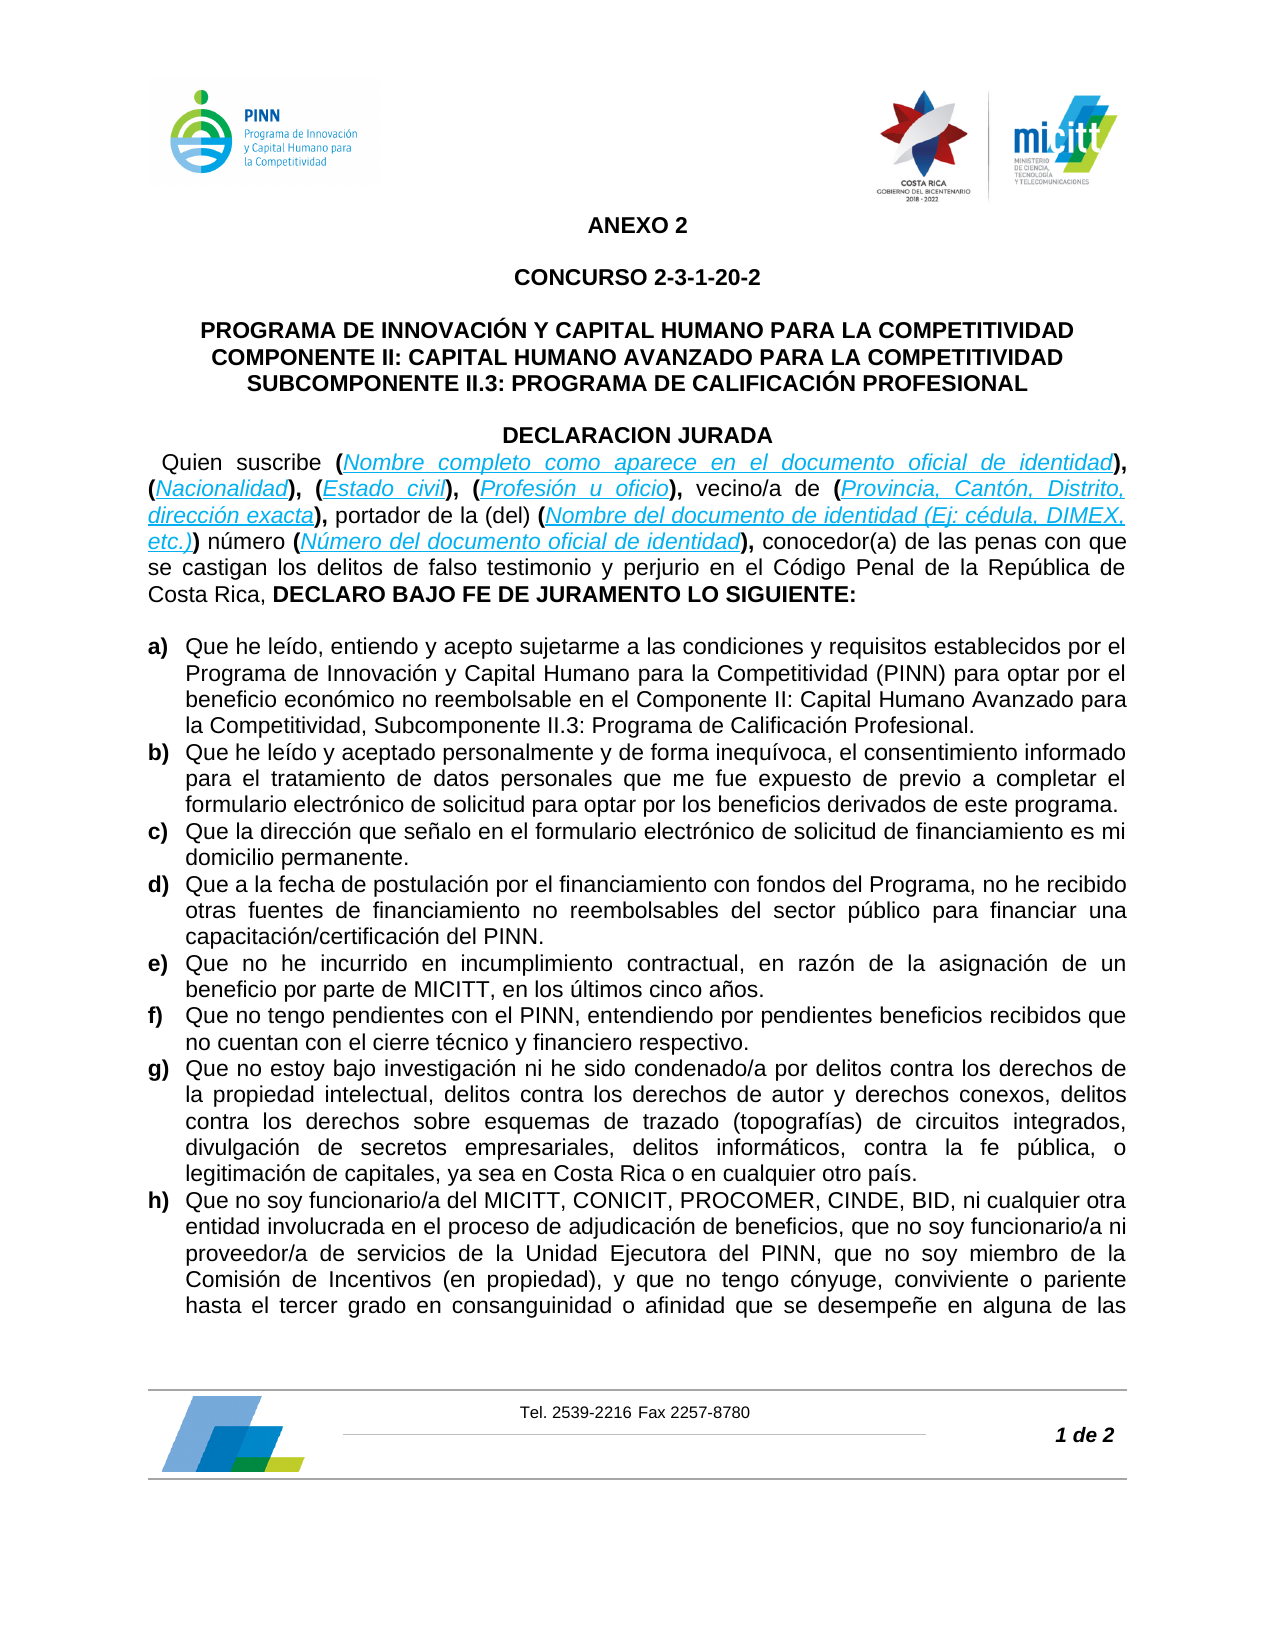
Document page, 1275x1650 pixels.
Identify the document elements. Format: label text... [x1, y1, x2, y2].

picture [828, 78, 1170, 211]
text PROGRAMA DE INNOVACIÓN Y CAPITAL HUMANO PARA LA COMPETITIVIDAD [148, 317, 1127, 343]
text CONCURSO 2-3-1-20-2 [148, 264, 1127, 291]
list Que no estoy bajo investigación ni he sido condenado/a por delitos contra los derechos de la propiedad intelectual, delitos contra los derechos de autor y derechos conexos, delitos contra los derechos sobre esquemas de trazado (topografías) de circuitos integrados, divulgación de secretos empresariales, delitos informáticos, contra la fe pública, o legitimación de capitales, ya sea en Costa Rica o en cualquier otro país. [148, 1055, 1127, 1187]
list Que a la fecha de postulación por el financiamiento con fondos del Programa, no he recibido otras fuentes de financiamiento no reembolsables del sector público para financiar una capacitación/certificación del PINN. [148, 871, 1127, 949]
text SUBCOMPONENTE II.3: PROGRAMA DE CALIFICACIÓN PROFESIONAL [148, 370, 1127, 396]
text COMPONENTE II: CAPITAL HUMANO AVANZADO PARA LA COMPETITIVIDAD [148, 343, 1127, 370]
picture [147, 77, 380, 186]
list Que he leído y aceptado personalmente y de forma inequívoca, el consentimiento informado para el tratamiento de datos personales que me fue expuesto de previo a completar el formulario electrónico de solicitud para optar por los beneficios derivados de este programa. [148, 739, 1127, 818]
text DECLARACION JURADA [148, 422, 1127, 449]
picture [158, 1394, 308, 1474]
text ANEXO 2 [148, 212, 1127, 238]
list Que la dirección que señalo en el formulario electrónico de solicitud de financiamiento es mi domicilio permanente. [148, 818, 1127, 871]
list Que no tengo pendientes con el PINN, entendiendo por pendientes beneficios recibidos que no cuentan con el cierre técnico y financiero respectivo. [148, 1002, 1127, 1055]
list Que he leído, entiendo y acepto sujetarme a las condiciones y requisitos establecidos por el Programa de Innovación y Capital Humano para la Competitividad (PINN) para optar por el beneficio económico no reembolsable en el Componente II: Capital Humano Avanzado para la Competitividad, Subcomponente II.3: Programa de Calificación Profesional. [148, 633, 1127, 739]
list Que no he incurrido en incumplimiento contractual, en razón de la asignación de un beneficio por parte de MICITT, en los últimos cinco años. [148, 949, 1127, 1002]
text Quien suscribe (Nombre completo como aparece en el documento oficial de identidad), (Nacionalidad), (Estado civil), (Profesión u oficio), vecino/a de (Provincia, Cantón, Distrito, dirección exacta), portador de la (del) (Nombre del documento de identidad (Ej: cédula, DIMEX, etc.)) número (Número del documento oficial de identidad), conocedor(a) de las penas con que se castigan los delitos de falso testimonio y perjurio en el Código Penal de la República de Costa Rica, DECLARO BAJO FE DE JURAMENTO LO SIGUIENTE: [148, 449, 1127, 607]
